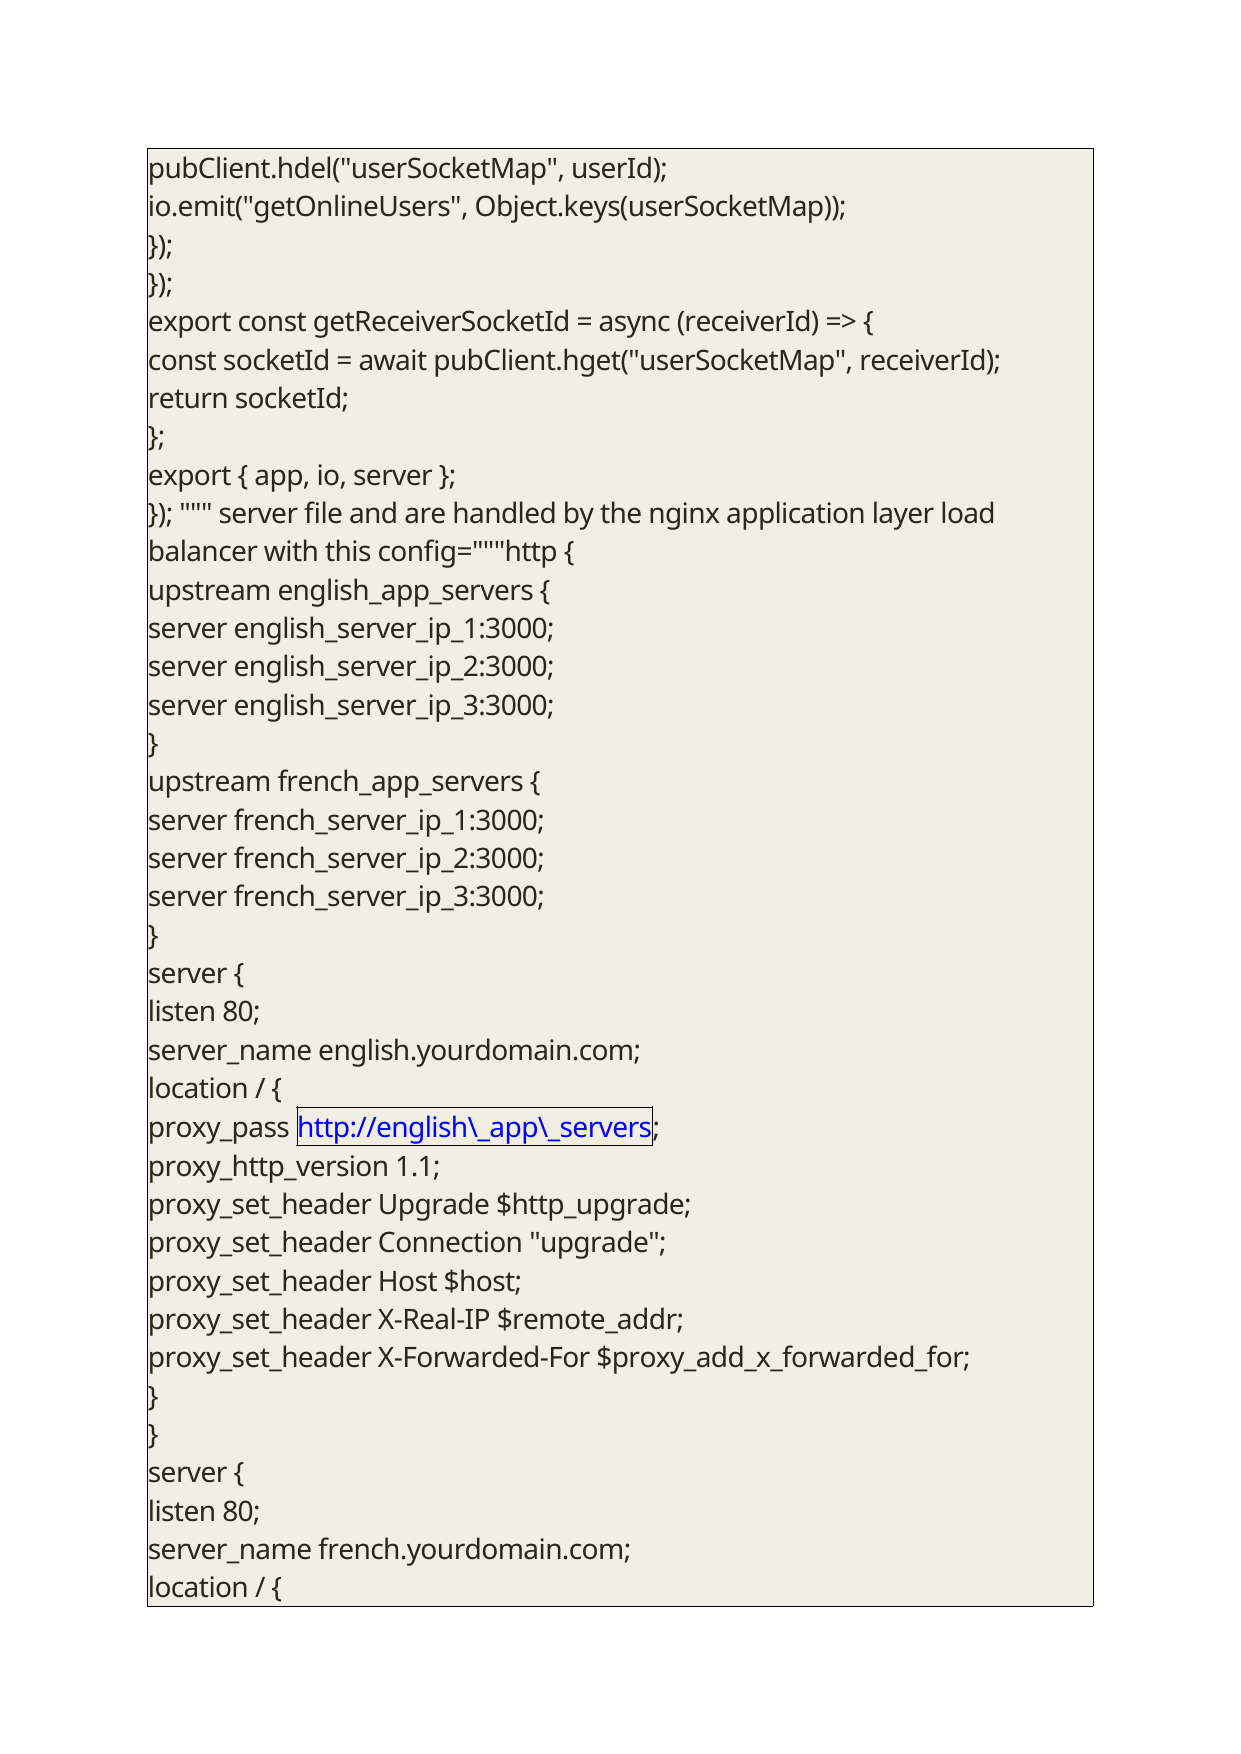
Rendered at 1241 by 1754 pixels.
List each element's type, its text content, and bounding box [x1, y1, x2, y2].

text } [148, 1376, 1093, 1414]
text proxy_pass http://english\_app\_servers; [148, 1106, 297, 1146]
text } [148, 915, 1093, 953]
text listen 80; [148, 1491, 1093, 1529]
text }; [148, 416, 1093, 455]
text location / { [148, 1567, 1093, 1606]
text proxy_set_header X-Real-IP $remote_addr; [148, 1299, 1093, 1337]
text const socketId = await pubClient.hget("userSocketMap", receiverId); [148, 340, 1093, 378]
text proxy_http_version 1.1; [148, 1146, 1093, 1184]
text server french_server_ip_3:3000; [148, 876, 1093, 915]
text proxy_pass http://english\_app\_servers; [653, 1106, 1093, 1146]
text proxy_set_header Connection "upgrade"; [148, 1222, 1093, 1261]
text server english_server_ip_1:3000; [148, 608, 1093, 646]
text server english_server_ip_3:3000; [148, 685, 1093, 723]
text }); [148, 263, 1093, 301]
text proxy_set_header Host $host; [148, 1261, 1093, 1299]
text server english_server_ip_2:3000; [148, 646, 1093, 685]
text export const getReceiverSocketId = async (receiverId) => { [148, 301, 1093, 340]
text }); [148, 225, 1093, 263]
text upstream french_app_servers { [148, 761, 1093, 800]
text } [148, 723, 1093, 761]
text io.emit("getOnlineUsers", Object.keys(userSocketMap)); [148, 186, 1093, 225]
text server french_server_ip_2:3000; [148, 838, 1093, 876]
text listen 80; [148, 991, 1093, 1030]
text server_name french.yourdomain.com; [148, 1529, 1093, 1567]
text } [148, 1414, 1093, 1452]
text server_name english.yourdomain.com; [148, 1030, 1093, 1068]
text export { app, io, server }; [148, 455, 1093, 493]
text upstream english_app_servers { [148, 570, 1093, 608]
text pubClient.hdel("userSocketMap", userId); [148, 149, 1093, 186]
text return socketId; [148, 378, 1093, 416]
text server french_server_ip_1:3000; [148, 800, 1093, 838]
text }); """ server file and are handled by the nginx application layer load balancer with this config="""http { [148, 493, 1093, 570]
text proxy_set_header X-Forwarded-For $proxy_add_x_forwarded_for; [148, 1337, 1093, 1376]
text proxy_set_header Upgrade $http_upgrade; [148, 1184, 1093, 1222]
text proxy_pass http://english\_app\_servers; [298, 1108, 652, 1145]
text server { [148, 953, 1093, 991]
text server { [148, 1452, 1093, 1491]
text location / { [148, 1068, 1093, 1106]
